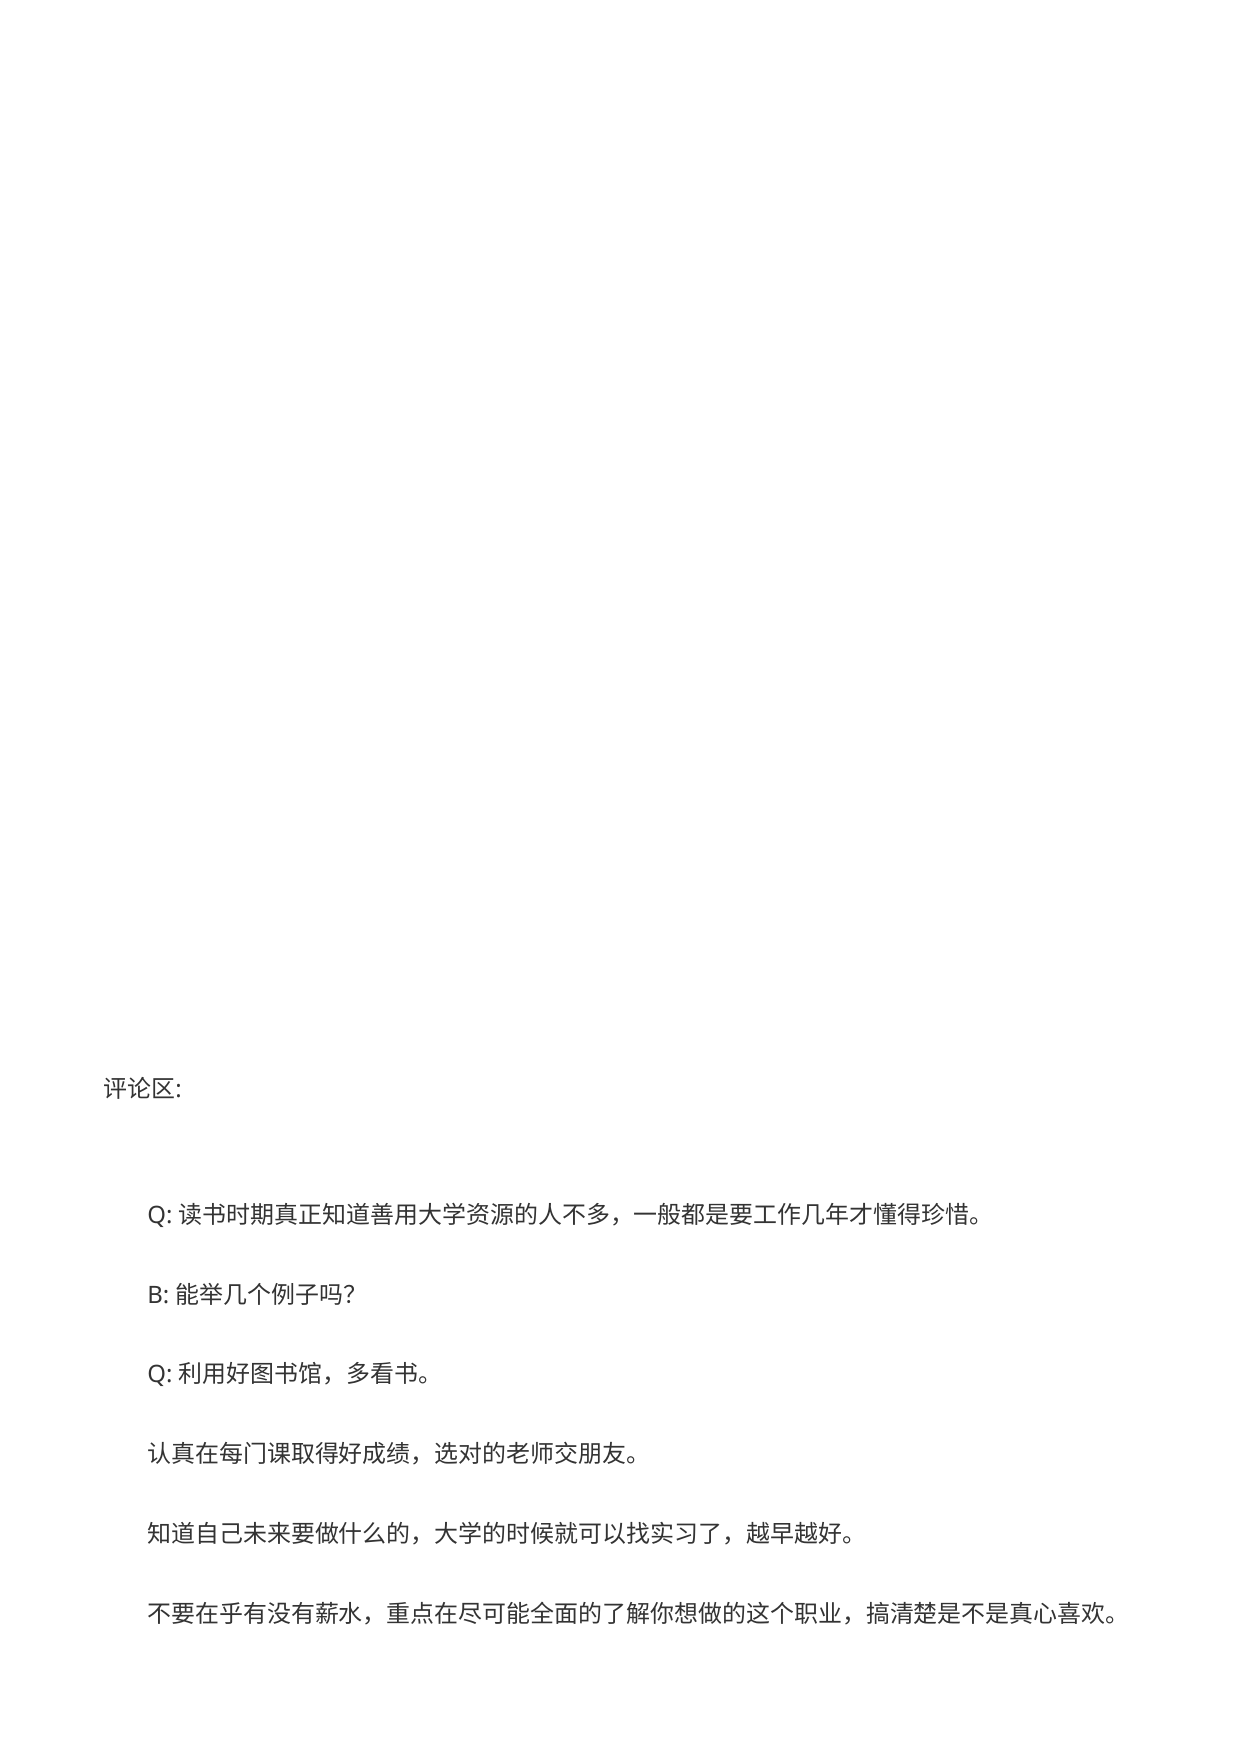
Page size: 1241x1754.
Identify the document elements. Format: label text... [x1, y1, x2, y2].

text 不要在乎有没有薪水，重点在尽可能全面的了解你想做的这个职业，搞清楚是不是真心喜欢。 [103, 1578, 1137, 1646]
text Q: 读书时期真正知道善用大学资源的人不多，一般都是要工作几年才懂得珍惜。 [103, 1179, 1137, 1247]
text 评论区: [103, 1053, 1137, 1121]
text Q: 利用好图书馆，多看书。 [103, 1338, 1137, 1406]
text 认真在每门课取得好成绩，选对的老师交朋友。 [103, 1418, 1137, 1486]
text 知道自己未来要做什么的，大学的时候就可以找实习了，越早越好。 [103, 1498, 1137, 1566]
text B: 能举几个例子吗？ [103, 1259, 1137, 1327]
